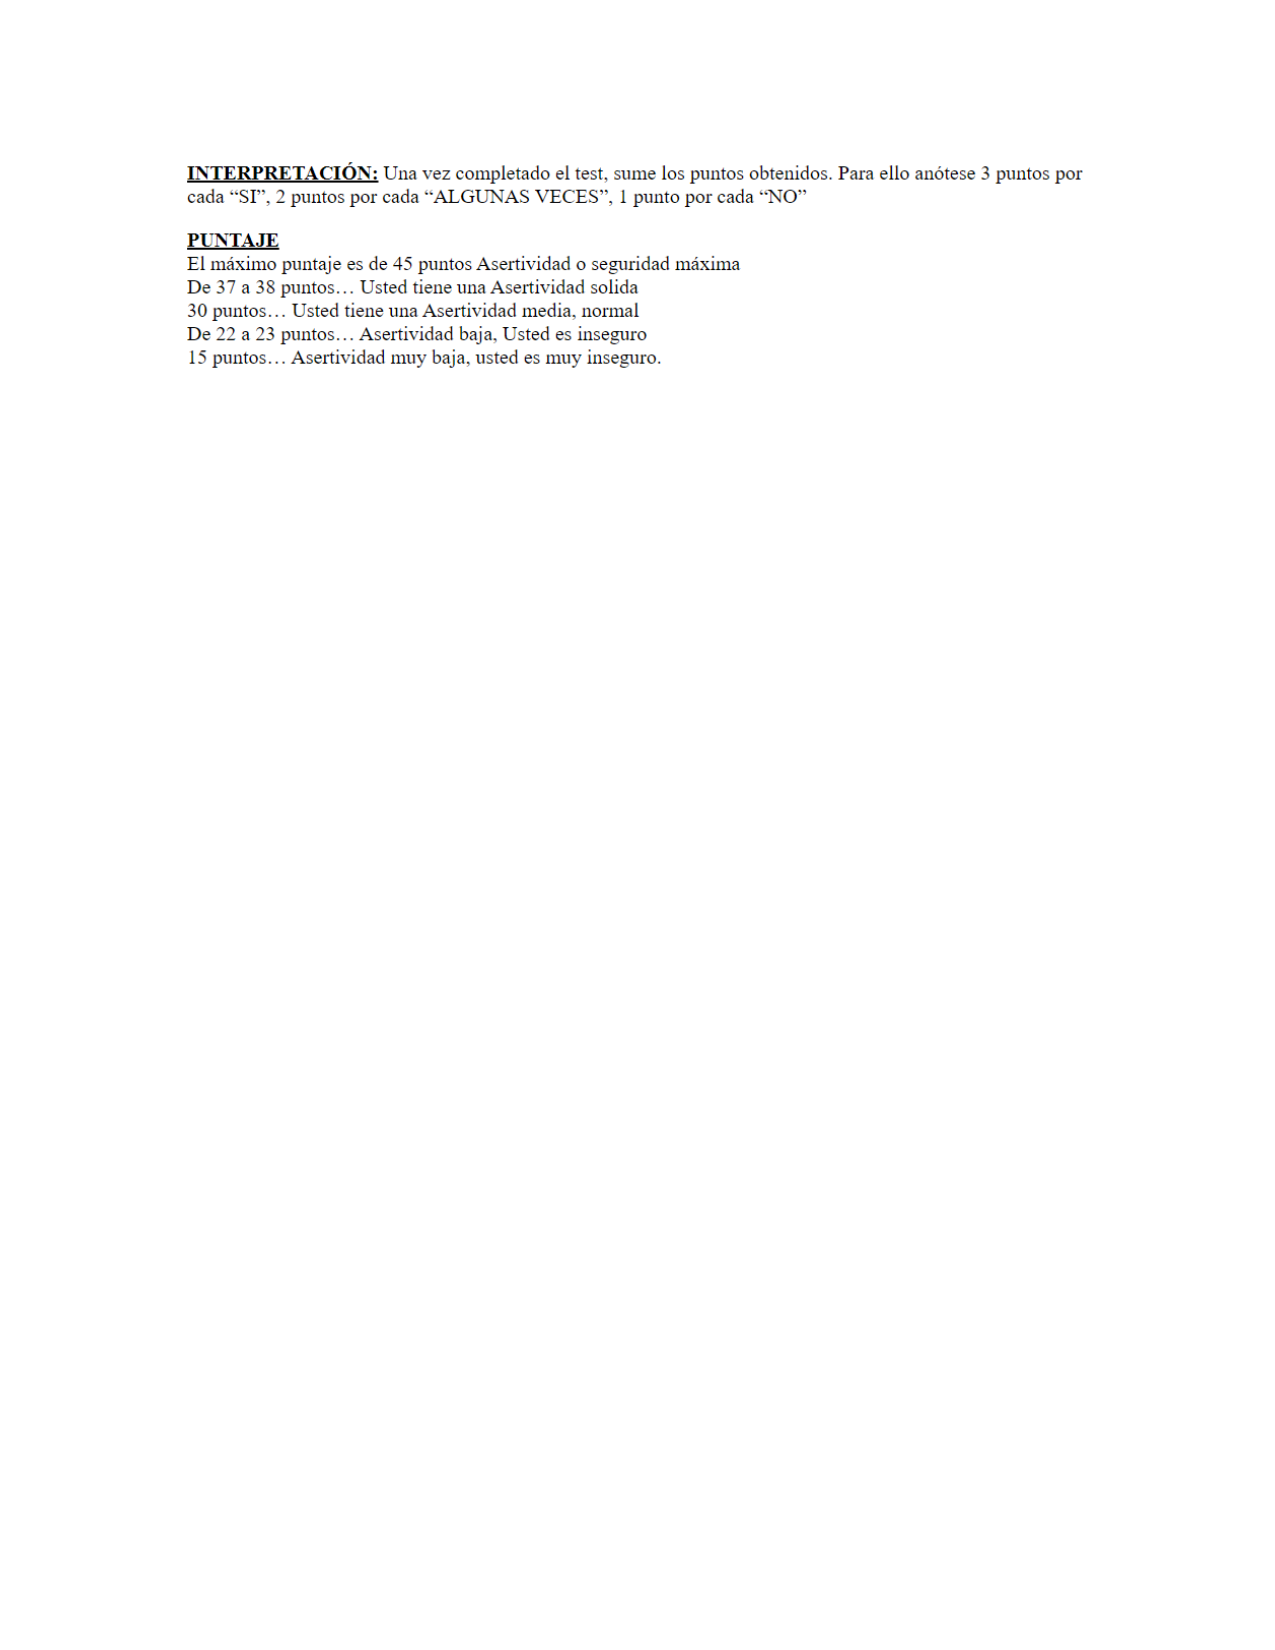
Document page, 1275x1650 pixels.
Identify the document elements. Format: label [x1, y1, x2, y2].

picture [177, 147, 1098, 383]
